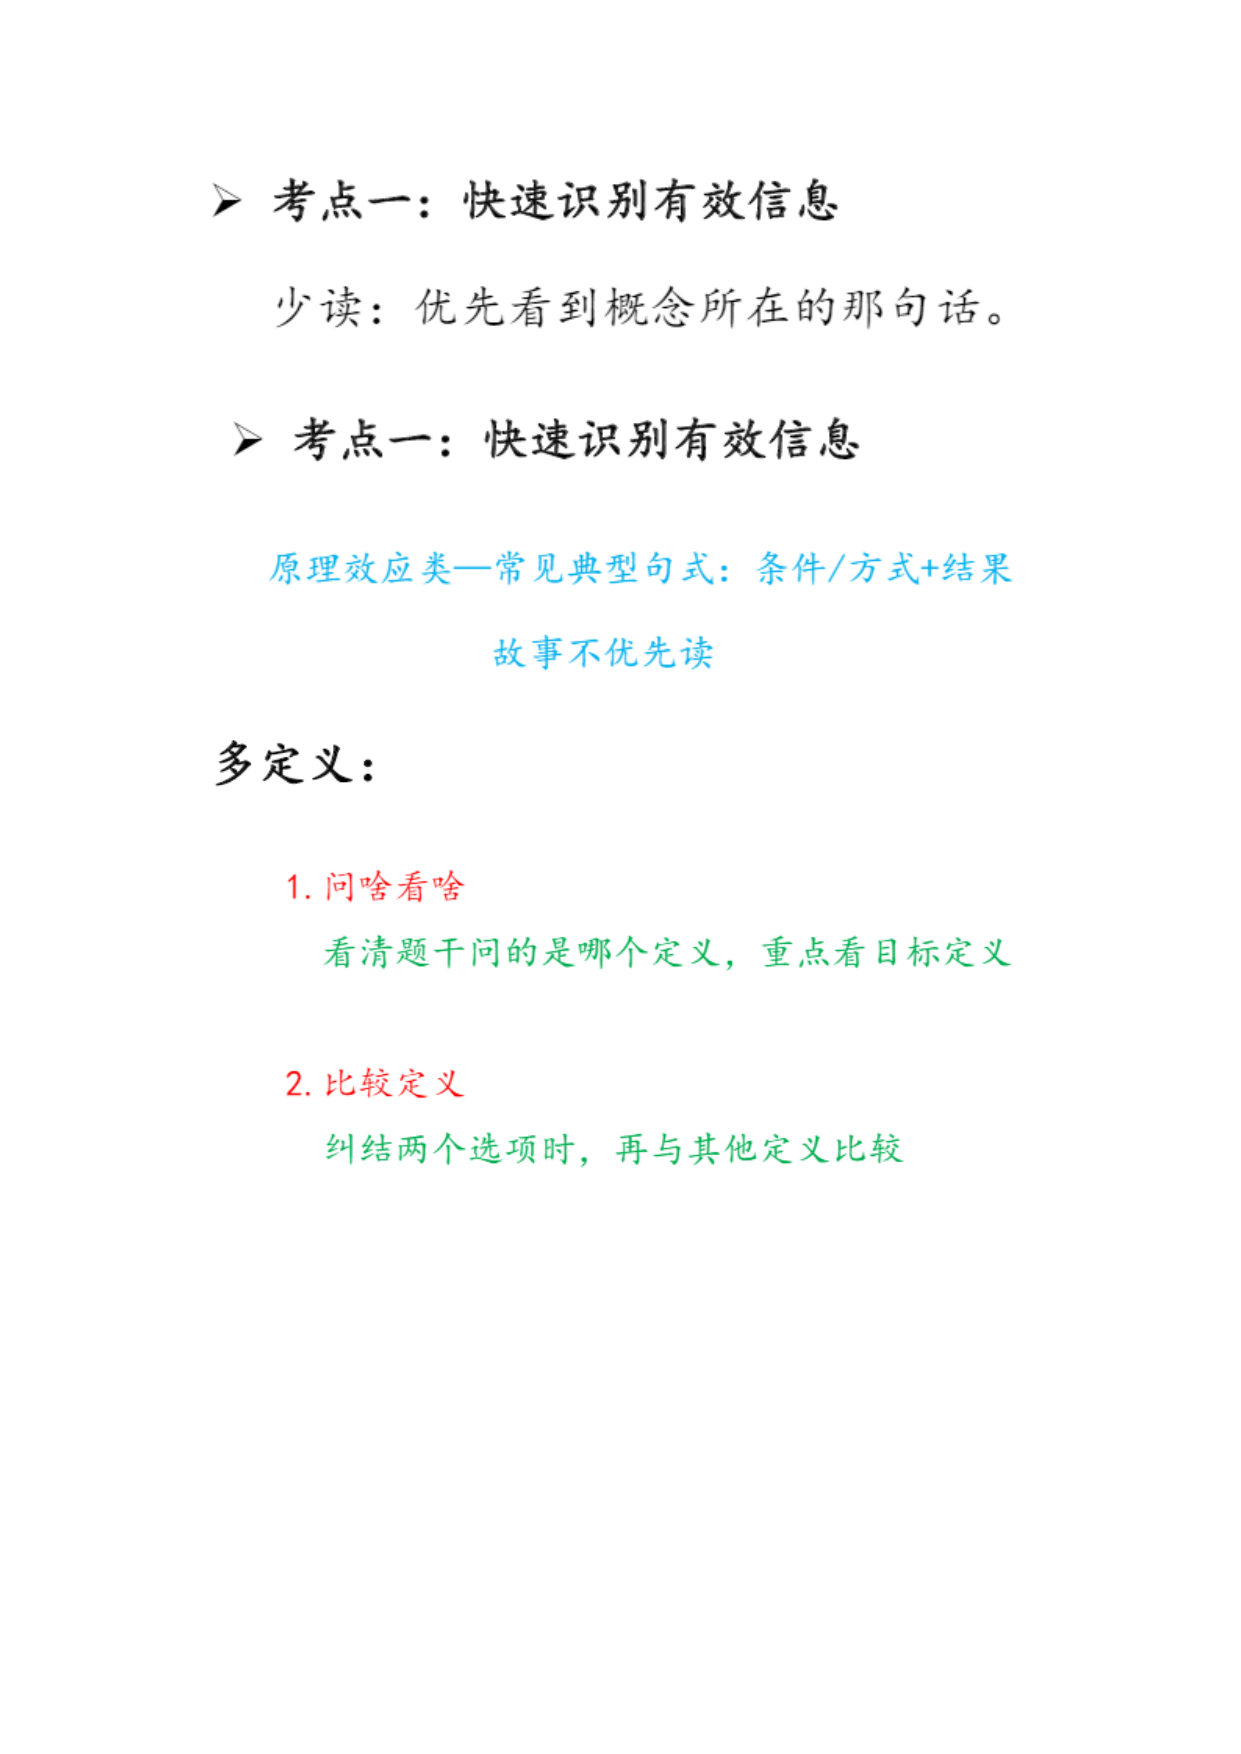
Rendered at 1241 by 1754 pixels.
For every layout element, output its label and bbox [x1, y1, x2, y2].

picture [187, 162, 1036, 362]
picture [187, 714, 1053, 1236]
picture [187, 389, 1047, 690]
